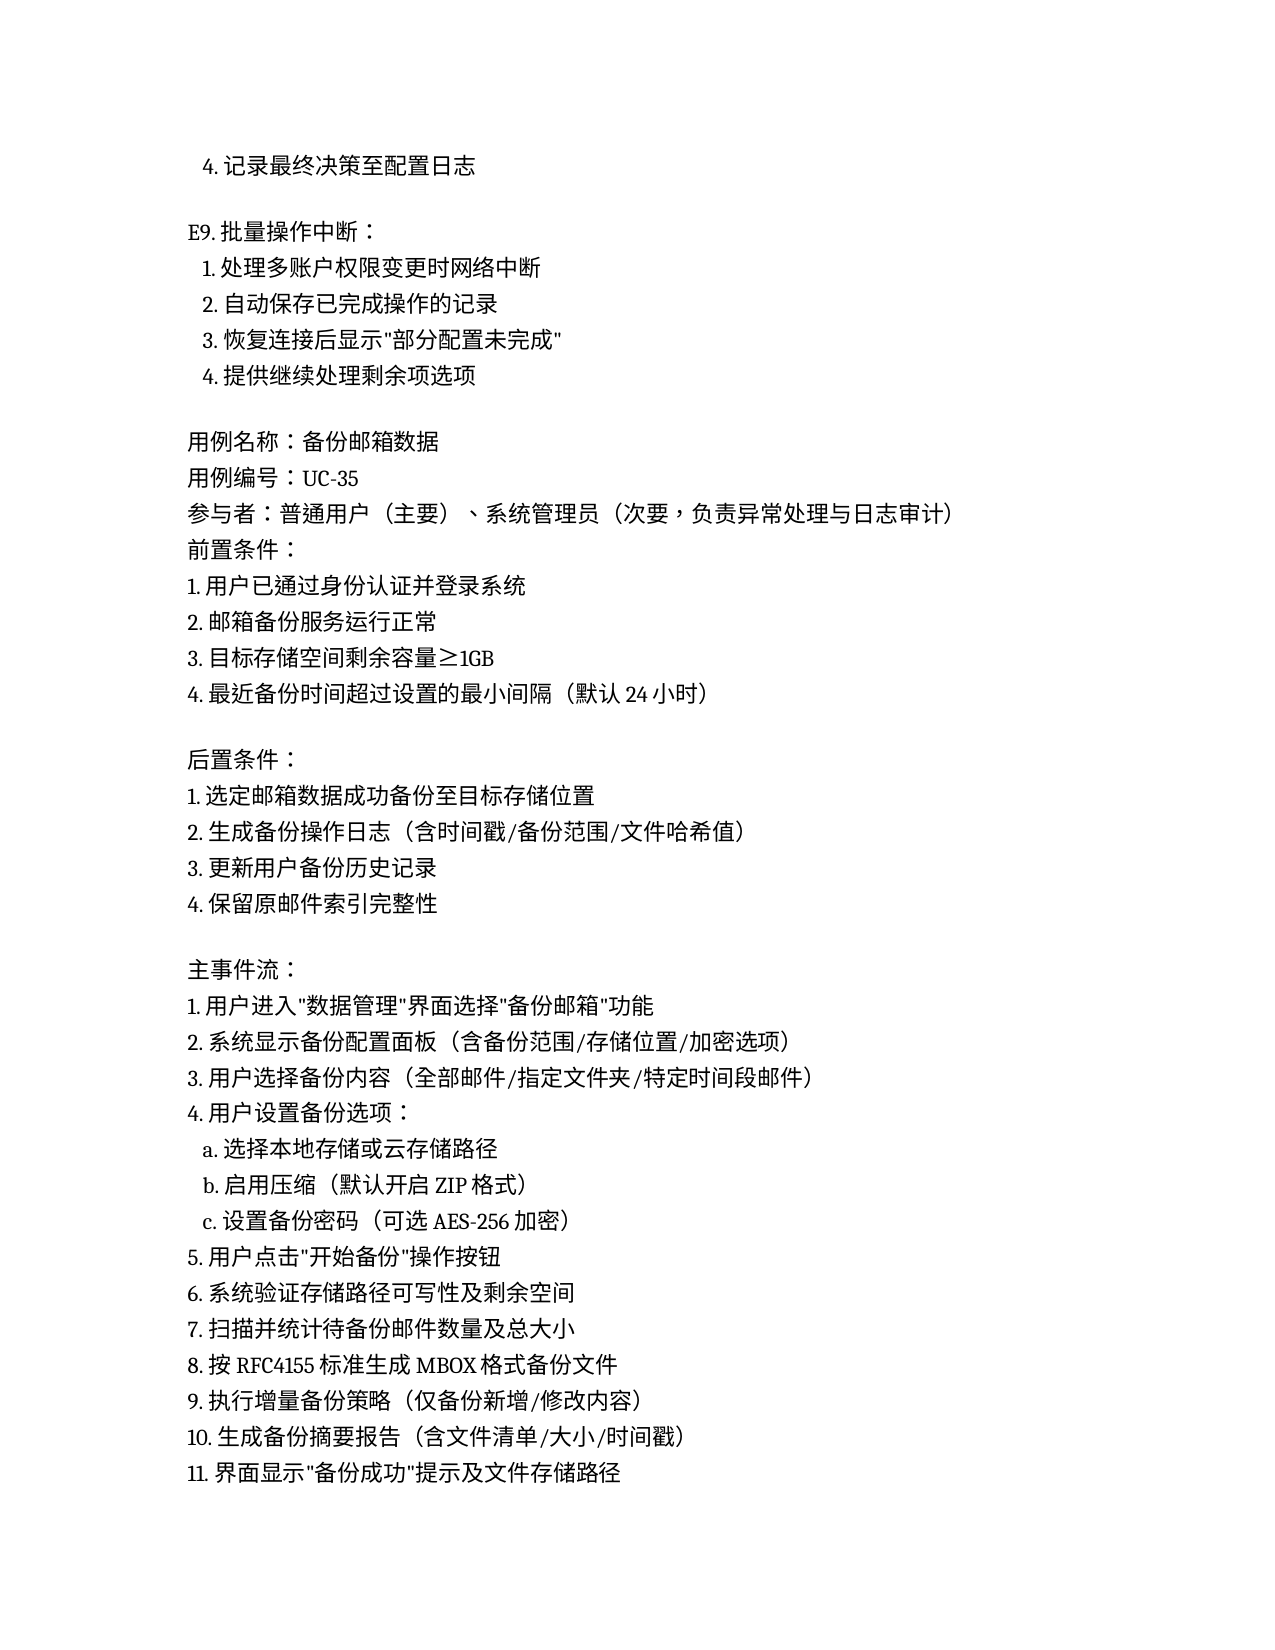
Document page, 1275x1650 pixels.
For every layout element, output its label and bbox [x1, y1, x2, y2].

text [187, 150, 1087, 1488]
